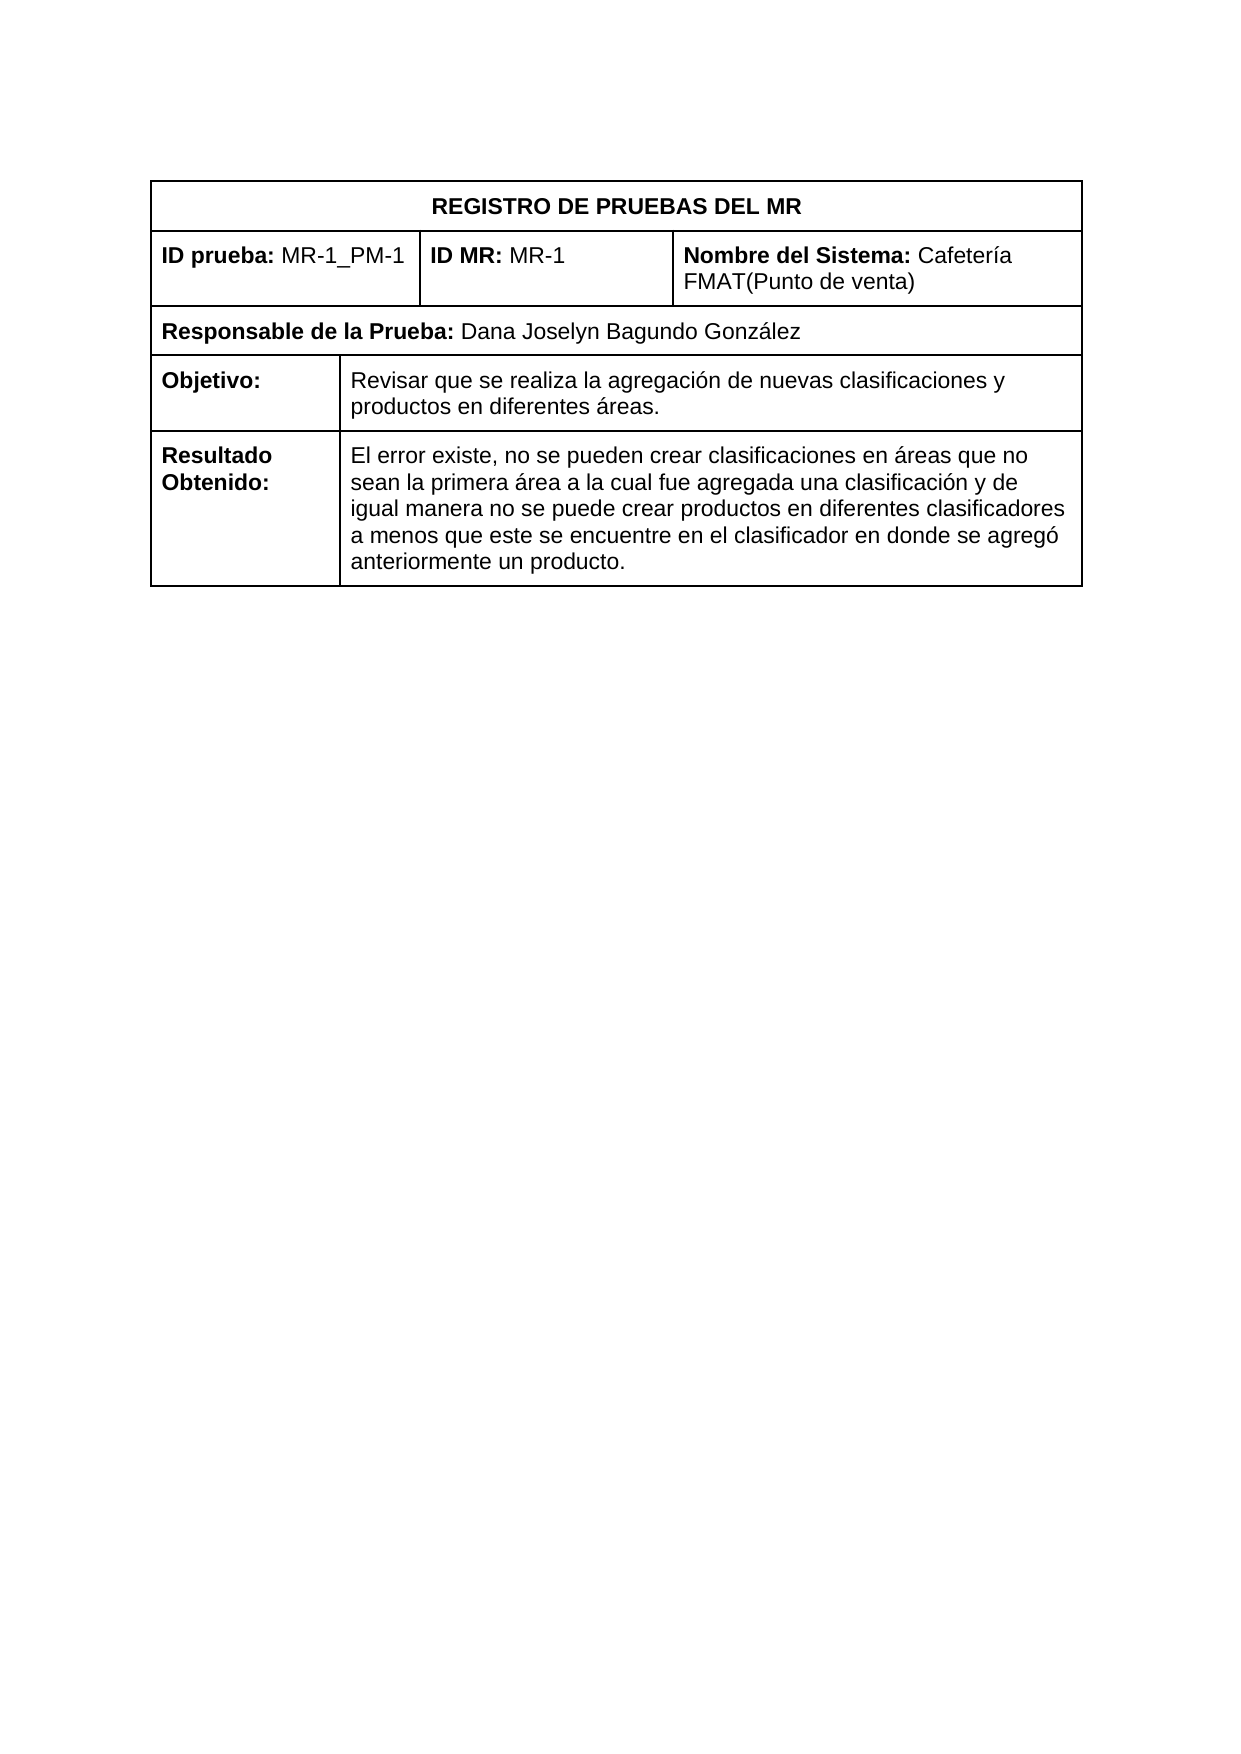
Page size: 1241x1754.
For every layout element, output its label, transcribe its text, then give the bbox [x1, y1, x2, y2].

table_cell Objetivo: [152, 356, 339, 430]
table_cell ID MR: MR-1 [421, 232, 672, 305]
table_cell Resultado Obtenido: [152, 432, 339, 585]
table_cell Revisar que se realiza la agregación de nuevas clasificaciones y productos en diferentes áreas. [341, 356, 1081, 430]
table_cell ID prueba: MR-1_PM-1 [152, 232, 419, 305]
table_cell Nombre del Sistema: Cafetería FMAT(Punto de venta) [674, 232, 1081, 305]
table_cell Responsable de la Prueba: Dana Joselyn Bagundo González [152, 307, 1081, 354]
table_cell El error existe, no se pueden crear clasificaciones en áreas que no sean la primera área a la cual fue agregada una clasificación y de igual manera no se puede crear productos en diferentes clasificadores a menos que este se encuentre en el clasificador en donde se agregó anteriormente un producto. [341, 432, 1081, 585]
table_header REGISTRO DE PRUEBAS DEL MR [152, 182, 1081, 229]
